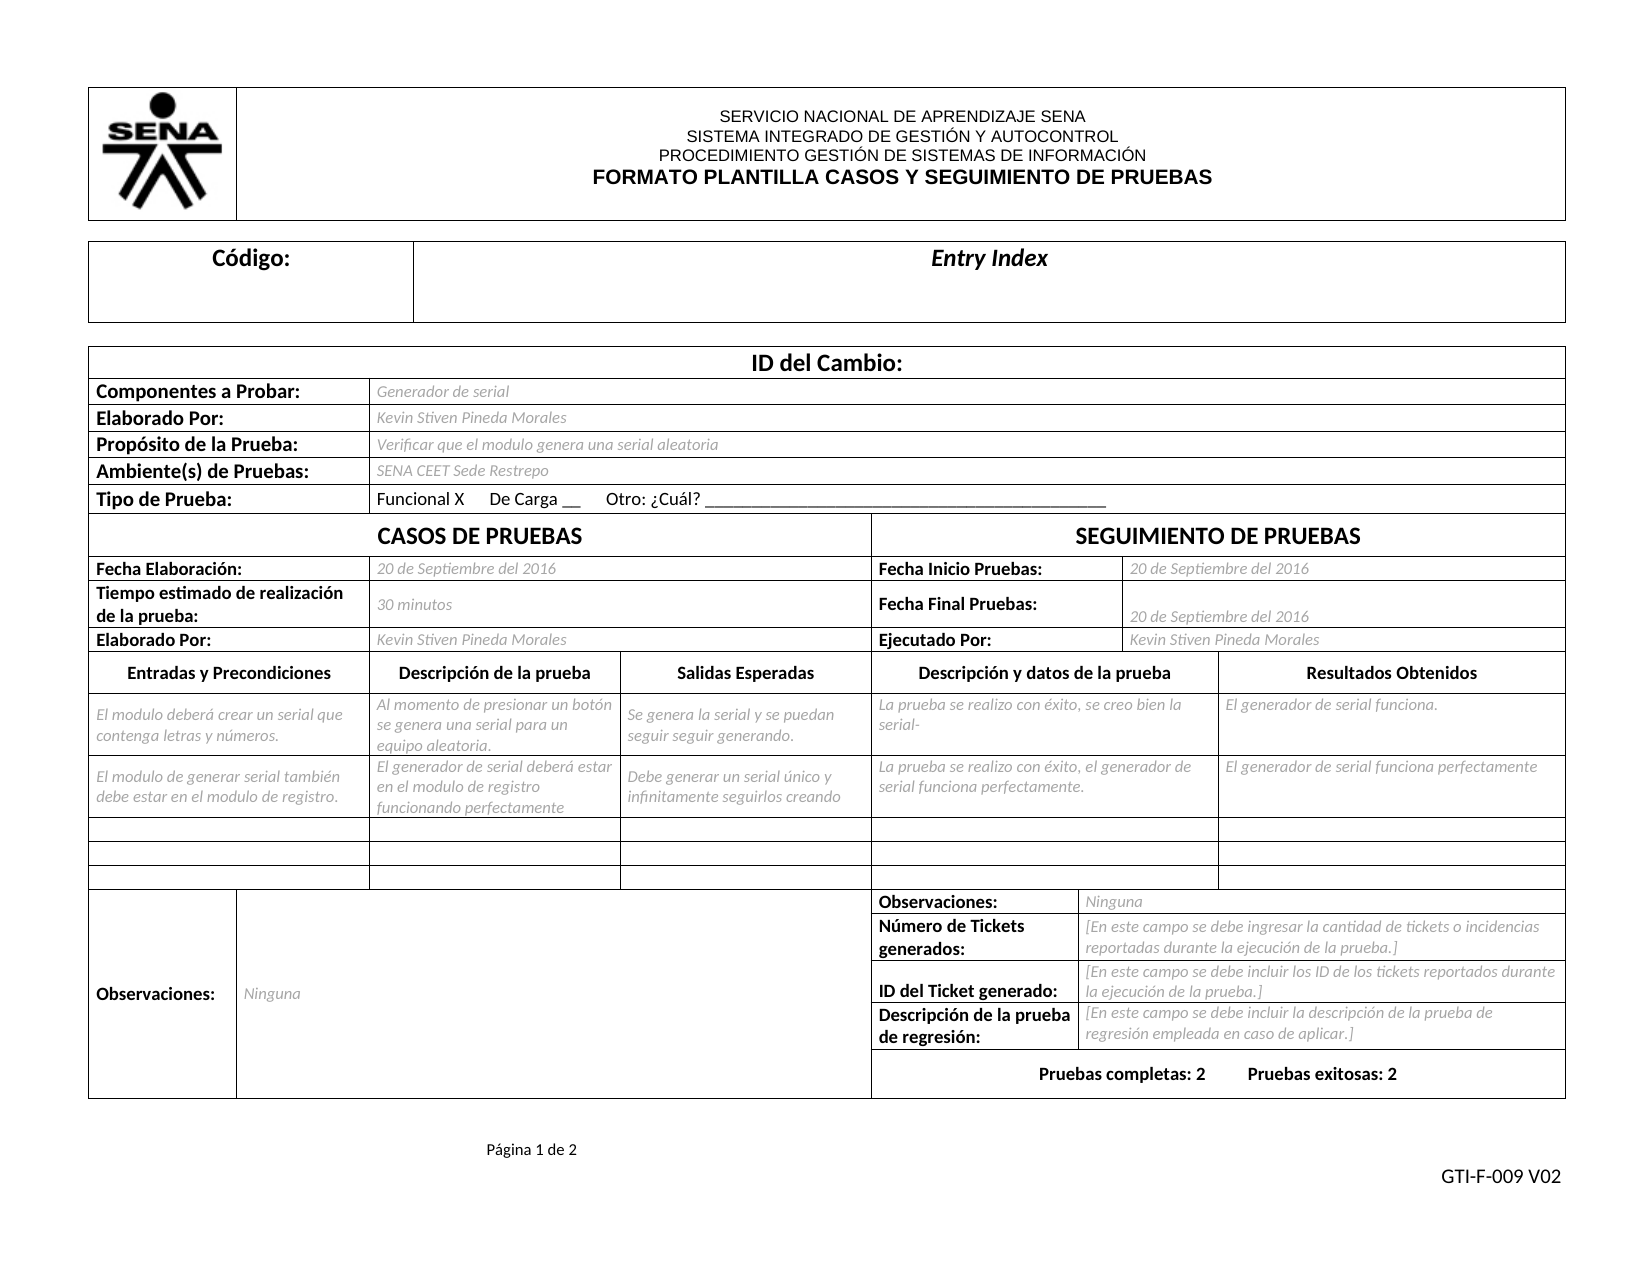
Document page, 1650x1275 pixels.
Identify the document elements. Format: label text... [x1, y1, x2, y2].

table_cell [En este campo se debe incluir la descripción de la prueba de regresión empleada en caso de aplicar.] [1079, 1003, 1565, 1048]
table_cell [370, 866, 620, 889]
table_cell Fecha Final Pruebas: [872, 581, 1122, 627]
table_cell Verificar que el modulo genera una serial aleatoria [370, 432, 1565, 457]
table_cell Ninguna [1079, 890, 1565, 913]
picture [100, 88, 225, 214]
table_cell 20 de Septiembre del 2016 [370, 557, 871, 580]
table_cell [370, 818, 620, 841]
table_cell [621, 866, 871, 889]
table_cell [89, 842, 369, 865]
table_cell [872, 842, 1218, 865]
table_cell Entradas y Precondiciones [89, 652, 369, 693]
table_cell El generador de serial funciona perfectamente [1219, 756, 1565, 817]
table_cell Debe generar un serial único y infinitamente seguirlos creando [621, 756, 871, 817]
table_cell SEGUIMIENTO DE PRUEBAS [872, 514, 1565, 556]
table_cell Elaborado Por: [89, 628, 369, 651]
table_cell [89, 818, 369, 841]
table_header ID del Cambio: [89, 347, 1565, 378]
table_cell [370, 842, 620, 865]
table_cell Pruebas completas: 2 Pruebas exitosas: 2 [872, 1050, 1565, 1097]
table_cell El modulo deberá crear un serial que contenga letras y números. [89, 694, 369, 755]
table_cell Salidas Esperadas [621, 652, 871, 693]
table_cell Tiempo estimado de realización de la prueba: [89, 581, 369, 627]
table_cell Fecha Inicio Pruebas: [872, 557, 1122, 580]
table_cell Generador de serial [370, 379, 1565, 404]
table_cell [1219, 842, 1565, 865]
table_cell Ninguna [237, 890, 871, 1097]
table_cell Al momento de presionar un botón se genera una serial para un equipo aleatoria. [370, 694, 620, 755]
table_cell SENA CEET Sede Restrepo [370, 458, 1565, 483]
table_cell Número de Tickets generados: [872, 914, 1078, 960]
table_cell La prueba se realizo con éxito, se creo bien la serial- [872, 694, 1218, 755]
table_cell Kevin Stiven Pineda Morales [370, 405, 1565, 431]
table_cell Descripción de la prueba [370, 652, 620, 693]
table_cell [En este campo se debe ingresar la cantidad de tickets o incidencias reportadas durante la ejecución de la prueba.] [1079, 914, 1565, 960]
table_cell [1219, 866, 1565, 889]
table_cell [621, 818, 871, 841]
table_cell Elaborado Por: [89, 405, 369, 431]
table_cell Fecha Elaboración: [89, 557, 369, 580]
table_cell La prueba se realizo con éxito, el generador de serial funciona perfectamente. [872, 756, 1218, 817]
table_cell Observaciones: [872, 890, 1078, 913]
table_cell Kevin Stiven Pineda Morales [1123, 628, 1565, 651]
table_cell Observaciones: [89, 890, 236, 1097]
table_cell 20 de Septiembre del 2016 [1123, 581, 1565, 627]
table_cell [1219, 818, 1565, 841]
table_cell El generador de serial deberá estar en el modulo de registro funcionando perfectamente [370, 756, 620, 817]
table_cell Resultados Obtenidos [1219, 652, 1565, 693]
table_cell Descripción y datos de la prueba [872, 652, 1218, 693]
table_cell 30 minutos [370, 581, 871, 627]
table_cell ID del Ticket generado: [872, 961, 1078, 1002]
table_cell Propósito de la Prueba: [89, 432, 369, 457]
table_cell El modulo de generar serial también debe estar en el modulo de registro. [89, 756, 369, 817]
table_cell Tipo de Prueba: [89, 485, 369, 513]
table_cell Ambiente(s) de Pruebas: [89, 458, 369, 483]
table_cell Descripción de la prueba de regresión: [872, 1003, 1078, 1048]
table_cell El generador de serial funciona. [1219, 694, 1565, 755]
table_cell 20 de Septiembre del 2016 [1123, 557, 1565, 580]
table_cell Ejecutado Por: [872, 628, 1122, 651]
table_cell [872, 818, 1218, 841]
table_cell Kevin Stiven Pineda Morales [370, 628, 871, 651]
table_cell [89, 866, 369, 889]
table_cell [En este campo se debe incluir los ID de los tickets reportados durante la ejecución de la prueba.] [1079, 961, 1565, 1002]
table_cell Se genera la serial y se puedan seguir seguir generando. [621, 694, 871, 755]
table_cell Funcional X De Carga __ Otro: ¿Cuál? ___________________________________________ [370, 485, 1565, 513]
table_cell [621, 842, 871, 865]
table_cell Componentes a Probar: [89, 379, 369, 404]
table_cell CASOS DE PRUEBAS [89, 514, 871, 556]
table_cell [872, 866, 1218, 889]
